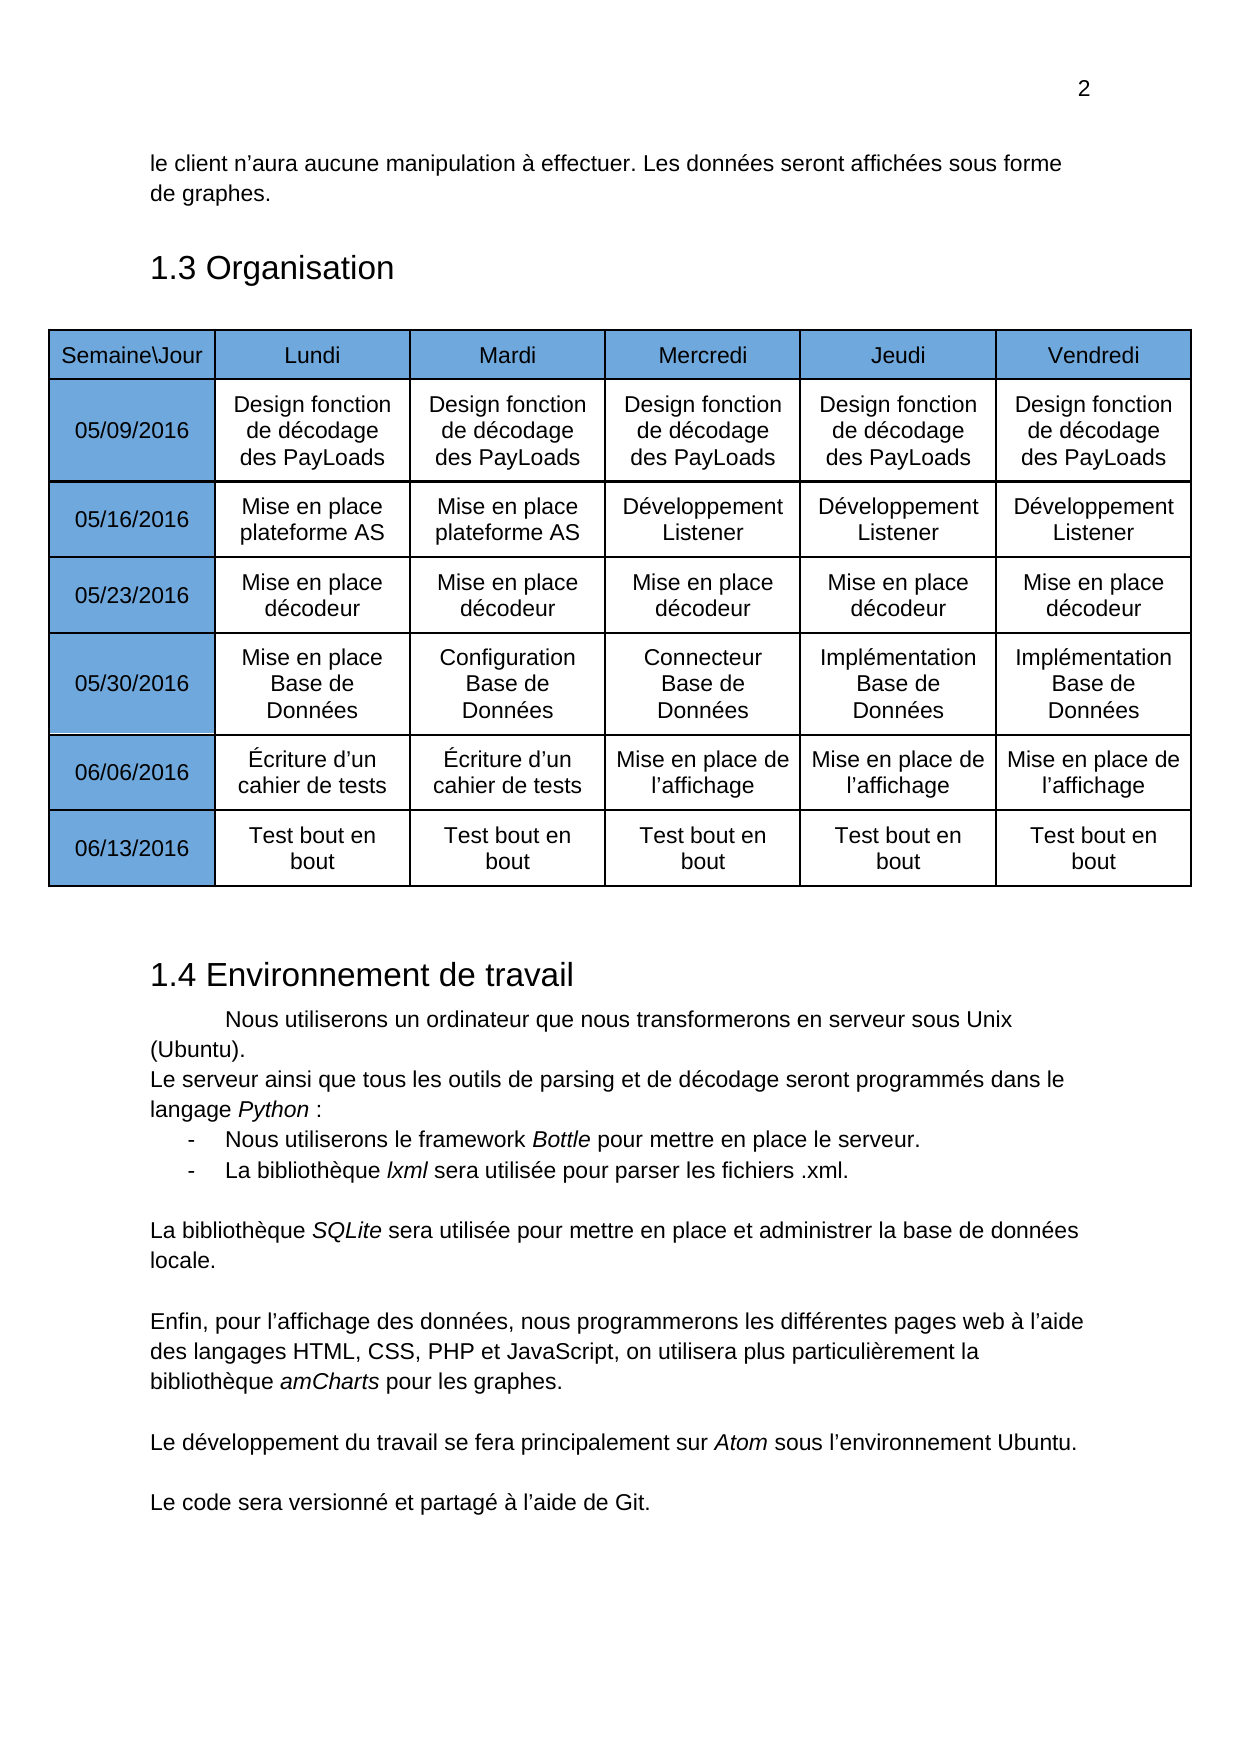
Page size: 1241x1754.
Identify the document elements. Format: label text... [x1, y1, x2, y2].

table_cell Mise en place de l’affichage [997, 736, 1190, 809]
table_cell Écriture d’un cahier de tests [411, 736, 604, 809]
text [150, 150, 1090, 207]
table_header Lundi [216, 331, 409, 378]
subtitle 1.4 Environnement de travail [150, 954, 1090, 993]
table_cell 05/30/2016 [50, 634, 214, 733]
table_cell Test bout en bout [606, 811, 799, 885]
table_cell Design fonction de décodage des PayLoads [801, 380, 995, 480]
list La bibliothèque lxml sera utilisée pour parser les fichiers .xml. [187, 1157, 1090, 1183]
table_cell Mise en place décodeur [801, 558, 995, 632]
text Enfin, pour l’affichage des données, nous programmerons les différentes pages web à l’aide des langages HTML, CSS, PHP et JavaScript, on utilisera plus particulièrement la bibliothèque amCharts pour les graphes. [150, 1308, 1090, 1394]
text La bibliothèque SQLite sera utilisée pour mettre en place et administrer la base de données locale. [150, 1217, 1090, 1273]
table_header Vendredi [997, 331, 1190, 378]
table_cell Implémentation Base de Données [997, 634, 1190, 733]
table_cell Mise en place décodeur [997, 558, 1190, 632]
table_cell Mise en place décodeur [216, 558, 409, 632]
table_cell Développement Listener [801, 483, 995, 556]
subtitle 1.3 Organisation [150, 248, 1090, 286]
list Nous utiliserons le framework Bottle pour mettre en place le serveur. [187, 1126, 1090, 1153]
table_cell 06/06/2016 [50, 736, 214, 809]
table_cell Test bout en bout [801, 811, 995, 885]
table_cell Mise en place décodeur [606, 558, 799, 632]
table_cell Implémentation Base de Données [801, 634, 995, 733]
table_cell Test bout en bout [216, 811, 409, 885]
table_cell Design fonction de décodage des PayLoads [997, 380, 1190, 480]
text Nous utiliserons un ordinateur que nous transformerons en serveur sous Unix (Ubuntu). [150, 1006, 1090, 1062]
table_cell 05/09/2016 [50, 380, 214, 480]
table_cell Mise en place de l’affichage [801, 736, 995, 809]
table_cell Test bout en bout [411, 811, 604, 885]
table_cell Configuration Base de Données [411, 634, 604, 733]
table_cell Mise en place de l’affichage [606, 736, 799, 809]
table_cell Écriture d’un cahier de tests [216, 736, 409, 809]
table_cell Développement Listener [606, 483, 799, 556]
table_cell Développement Listener [997, 483, 1190, 556]
table_cell Design fonction de décodage des PayLoads [411, 380, 604, 480]
text Le développement du travail se fera principalement sur Atom sous l’environnement Ubuntu. [150, 1428, 1090, 1455]
table_header Mardi [411, 331, 604, 378]
table_cell Connecteur Base de Données [606, 634, 799, 733]
table_cell Design fonction de décodage des PayLoads [216, 380, 409, 480]
table_header Semaine\Jour [50, 331, 214, 378]
table_cell Mise en place décodeur [411, 558, 604, 632]
table_cell Mise en place Base de Données [216, 634, 409, 733]
table_cell Mise en place plateforme AS [411, 483, 604, 556]
table_header Mercredi [606, 331, 799, 378]
table_cell 06/13/2016 [50, 811, 214, 885]
table_cell 05/23/2016 [50, 558, 214, 632]
table_cell Design fonction de décodage des PayLoads [606, 380, 799, 480]
table_header Jeudi [801, 331, 995, 378]
table_cell 05/16/2016 [50, 483, 214, 556]
table_cell Test bout en bout [997, 811, 1190, 885]
text Le code sera versionné et partagé à l’aide de Git. [150, 1489, 1090, 1515]
table_cell Mise en place plateforme AS [216, 483, 409, 556]
text Le serveur ainsi que tous les outils de parsing et de décodage seront programmés dans le langage Python : [150, 1066, 1090, 1122]
